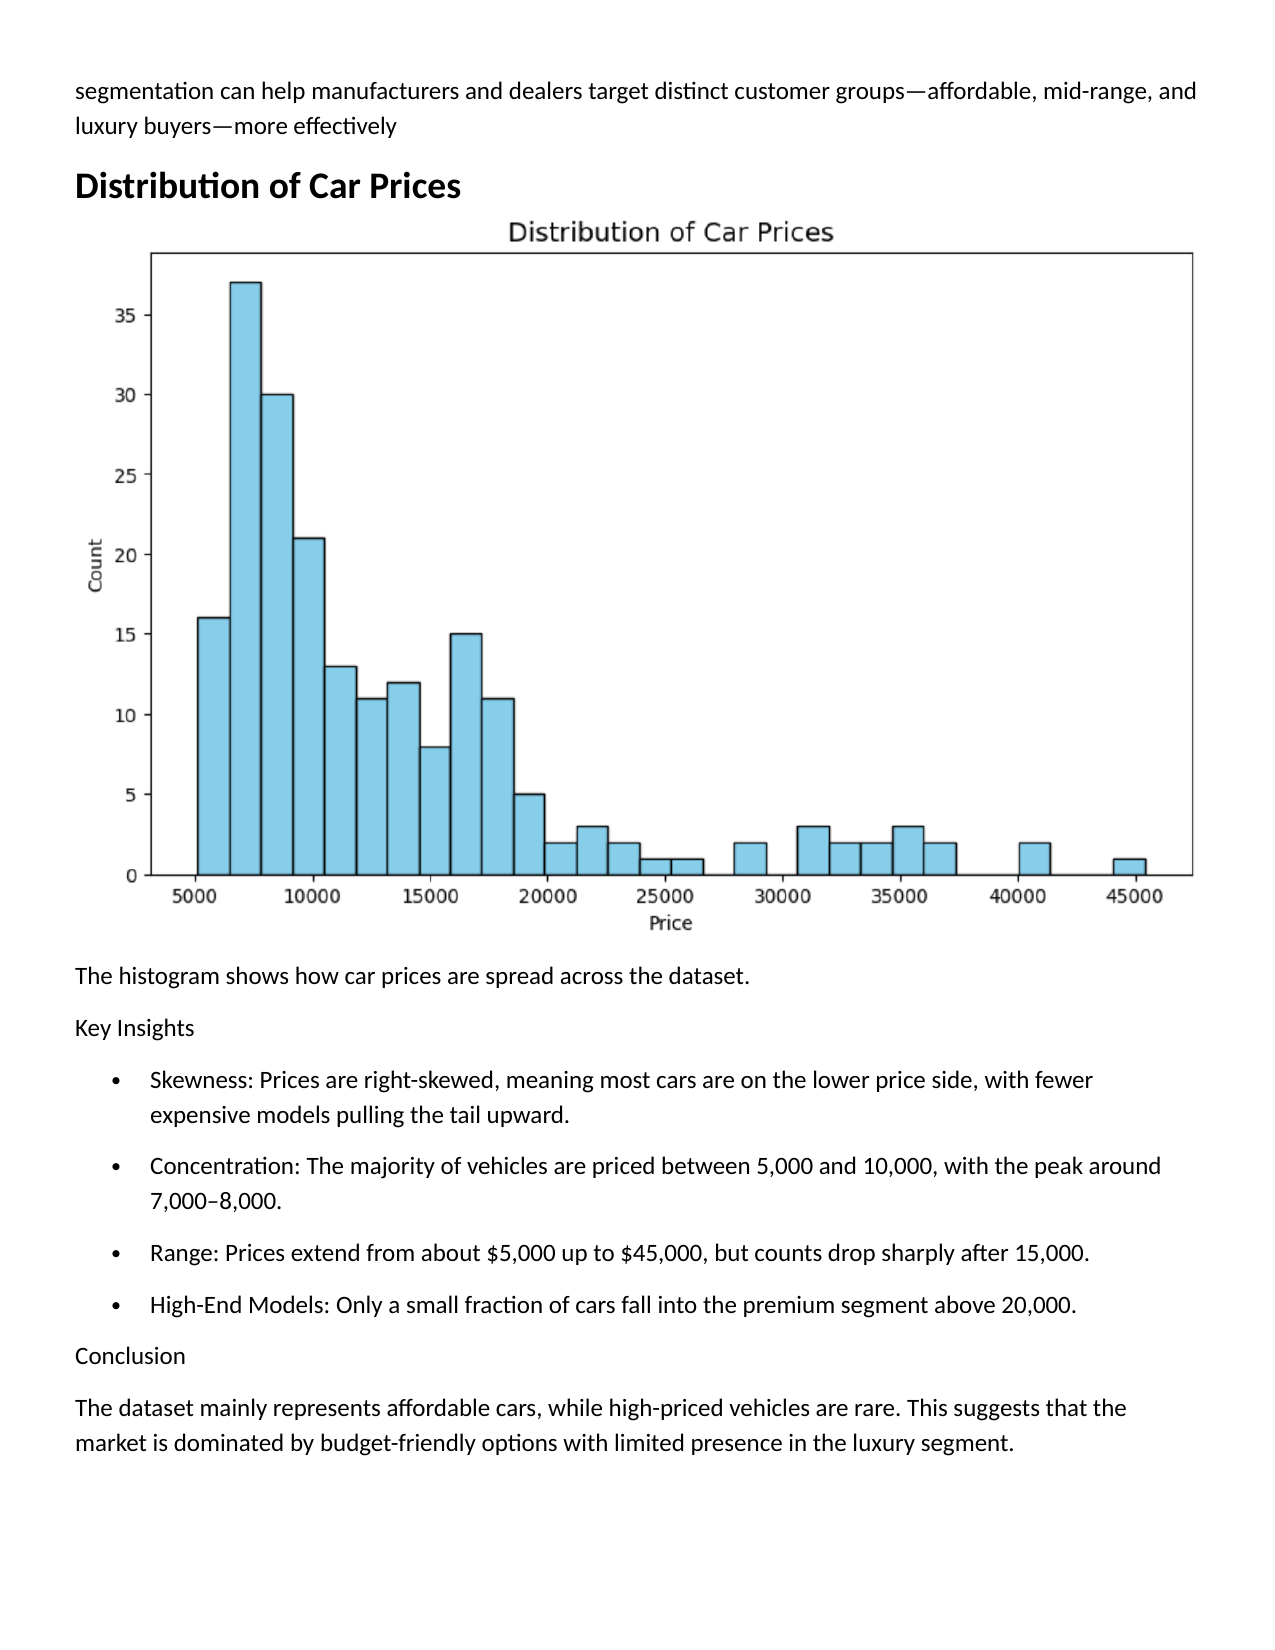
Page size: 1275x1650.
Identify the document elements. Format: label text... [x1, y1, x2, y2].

text The dataset mainly represents affordable cars, while high-priced vehicles are rare. This suggests that the market is dominated by budget-friendly options with limited presence in the luxury segment. [75, 1392, 1200, 1458]
picture [75, 212, 1200, 940]
text The histogram shows how car prices are spread across the dataset. [75, 960, 1200, 991]
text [75, 75, 1200, 141]
list Concentration: The majority of vehicles are priced between 5,000 and 10,000, with the peak around 7,000–8,000. [112, 1150, 1200, 1216]
list High-End Models: Only a small fraction of cars fall into the premium segment above 20,000. [112, 1289, 1200, 1319]
text Key Insights [75, 1012, 1200, 1043]
list Skewness: Prices are right-skewed, meaning most cars are on the lower price side, with fewer expensive models pulling the tail upward. [112, 1064, 1200, 1129]
text Distribution of Car Prices [75, 162, 1200, 212]
text Conclusion [75, 1340, 1200, 1371]
list Range: Prices extend from about $5,000 up to $45,000, but counts drop sharply after 15,000. [112, 1237, 1200, 1268]
